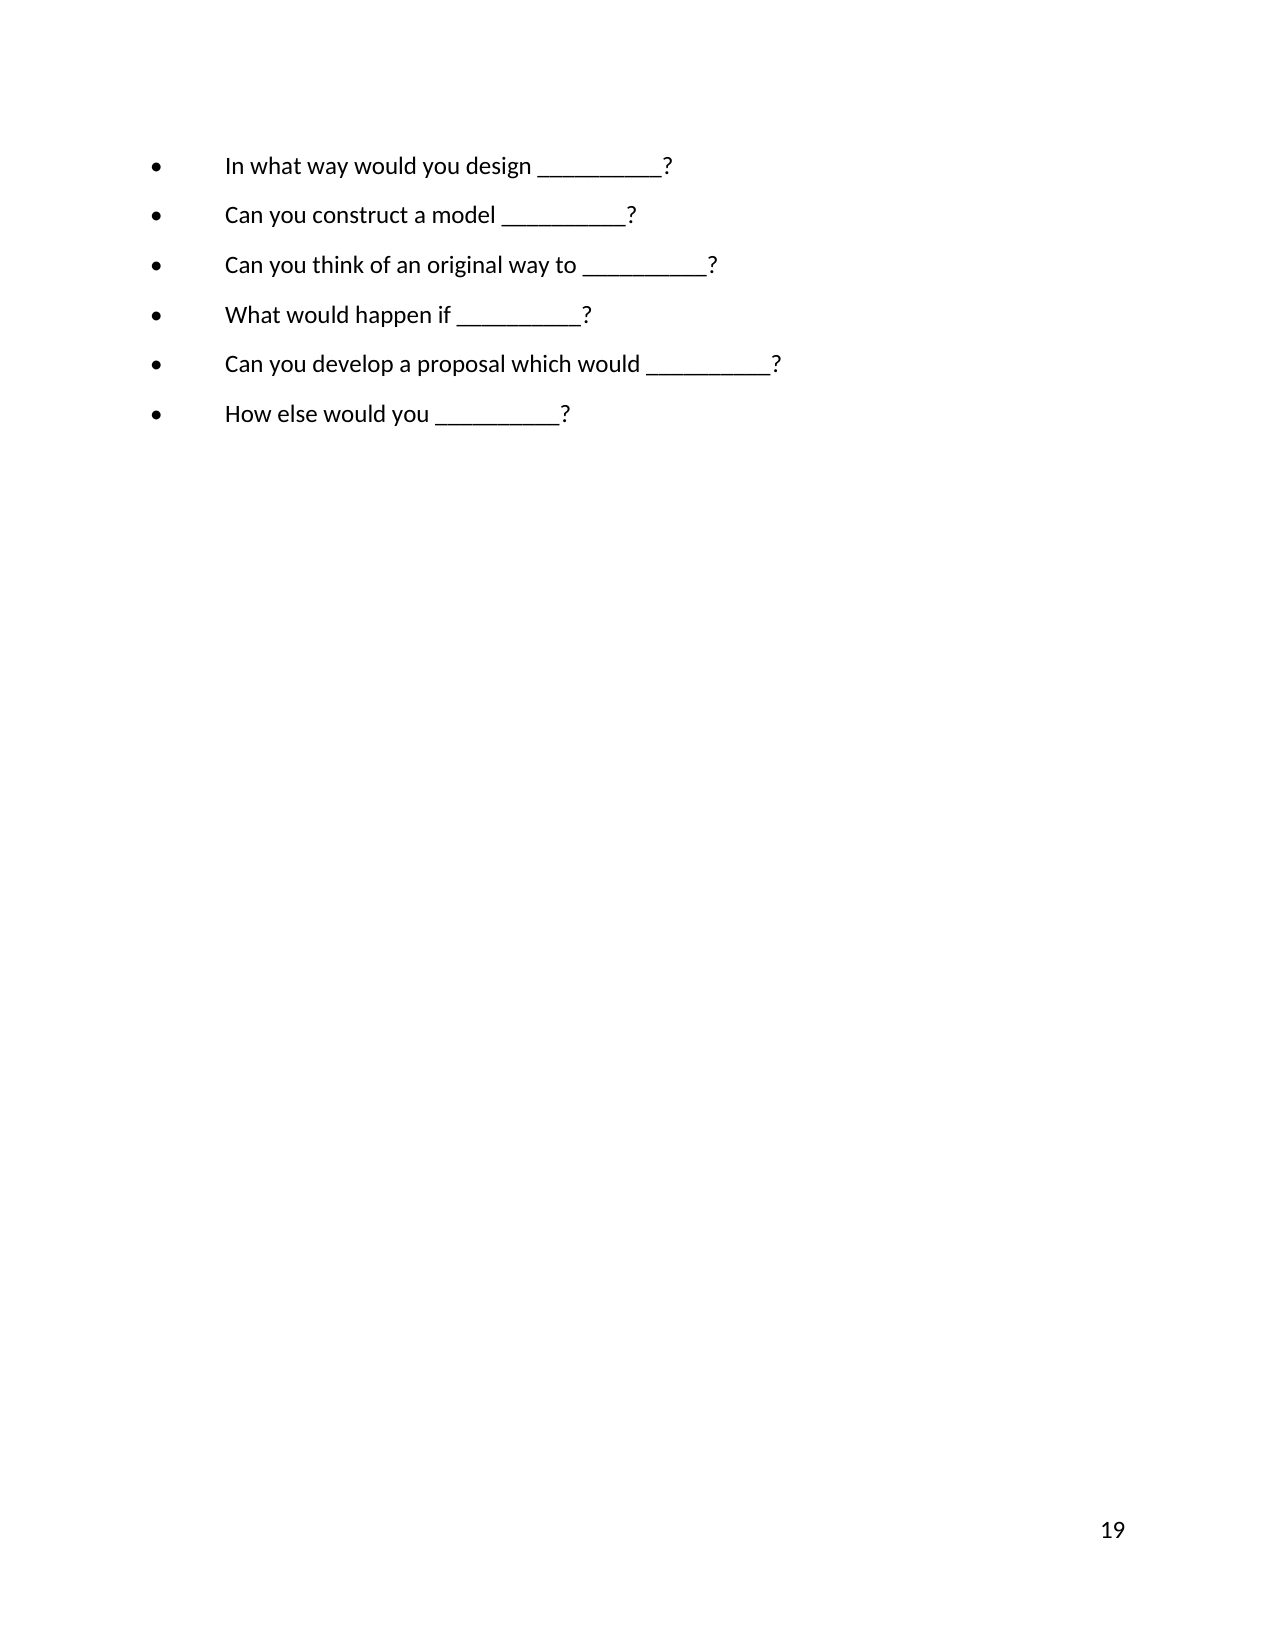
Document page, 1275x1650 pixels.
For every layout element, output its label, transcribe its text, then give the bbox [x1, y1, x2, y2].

text • Can you develop a proposal which would __________? [150, 348, 1125, 379]
text • How else would you __________? [150, 398, 1125, 428]
text • In what way would you design __________? [150, 150, 1125, 181]
text • What would happen if __________? [150, 299, 1125, 329]
text • Can you think of an original way to __________? [150, 249, 1125, 280]
text • Can you construct a model __________? [150, 199, 1125, 230]
